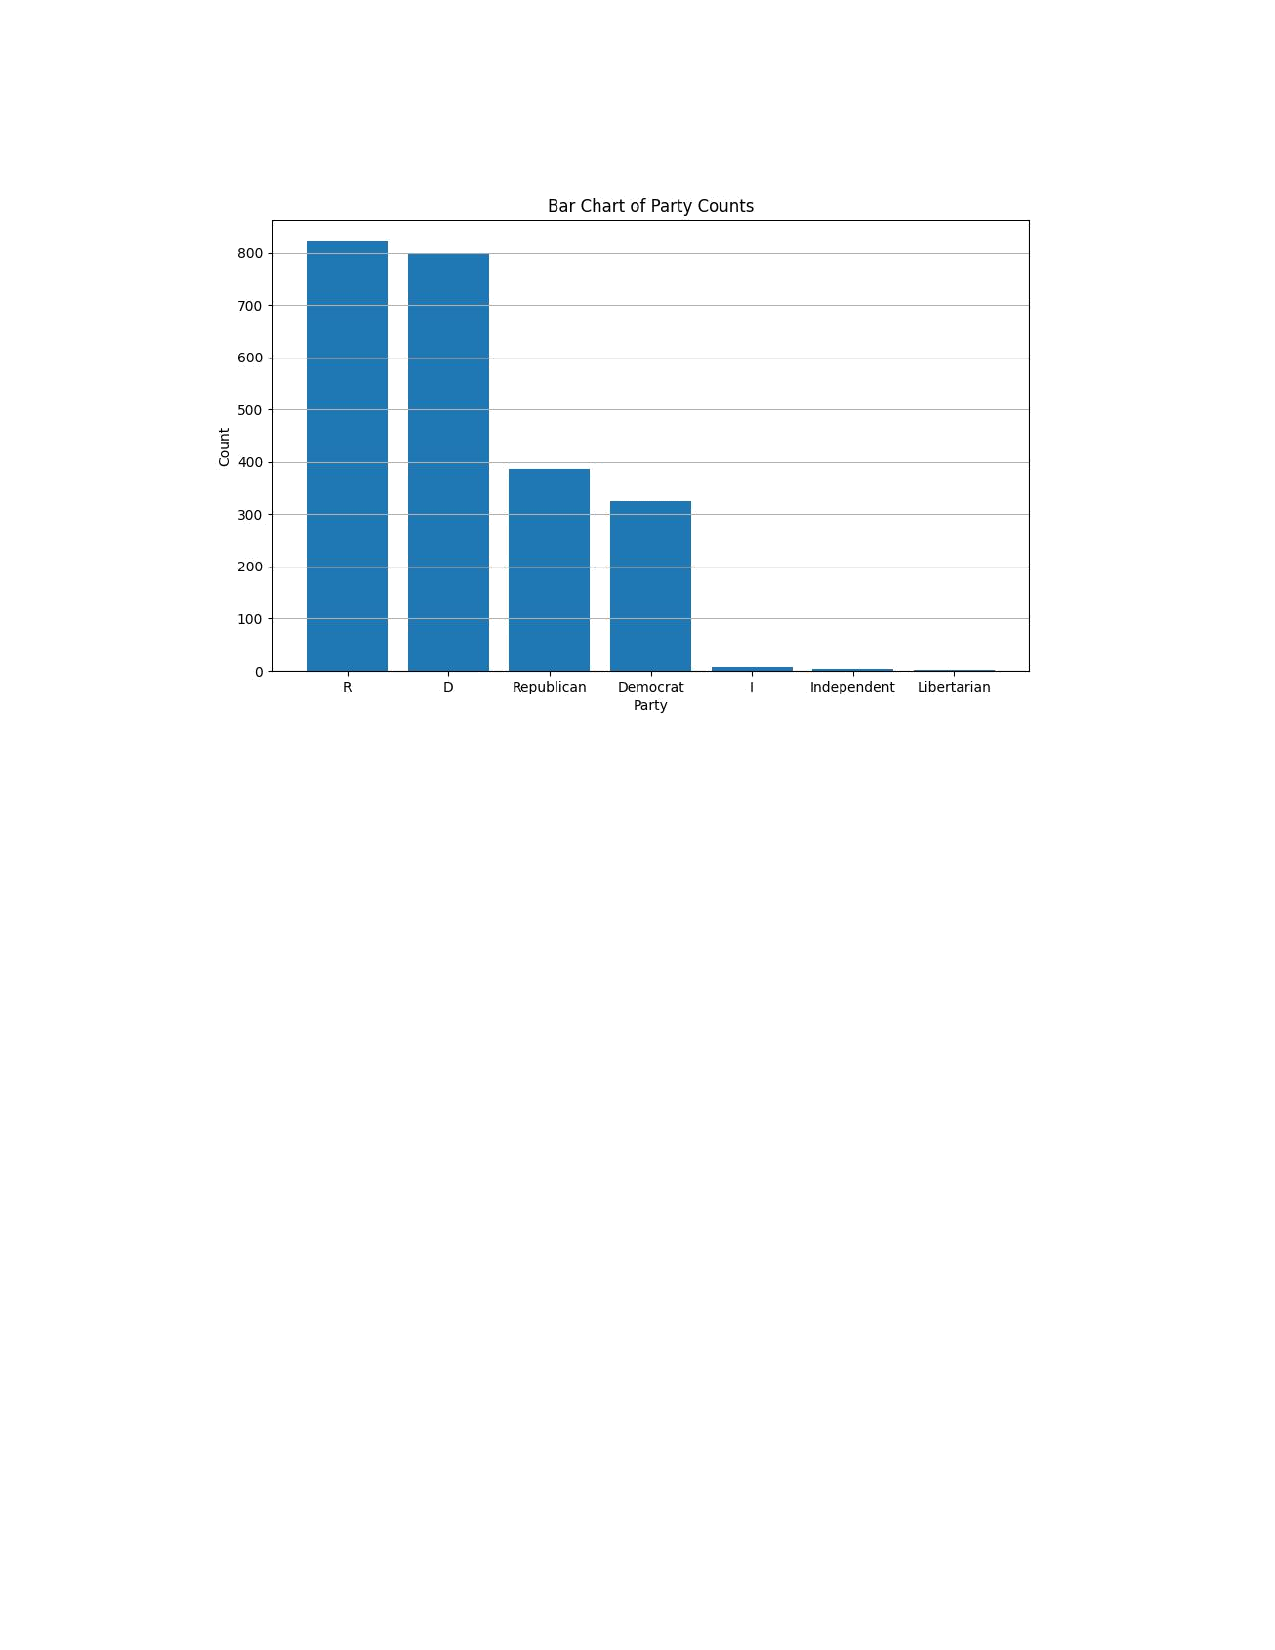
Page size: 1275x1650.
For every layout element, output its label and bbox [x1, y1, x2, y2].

picture [150, 150, 1125, 735]
